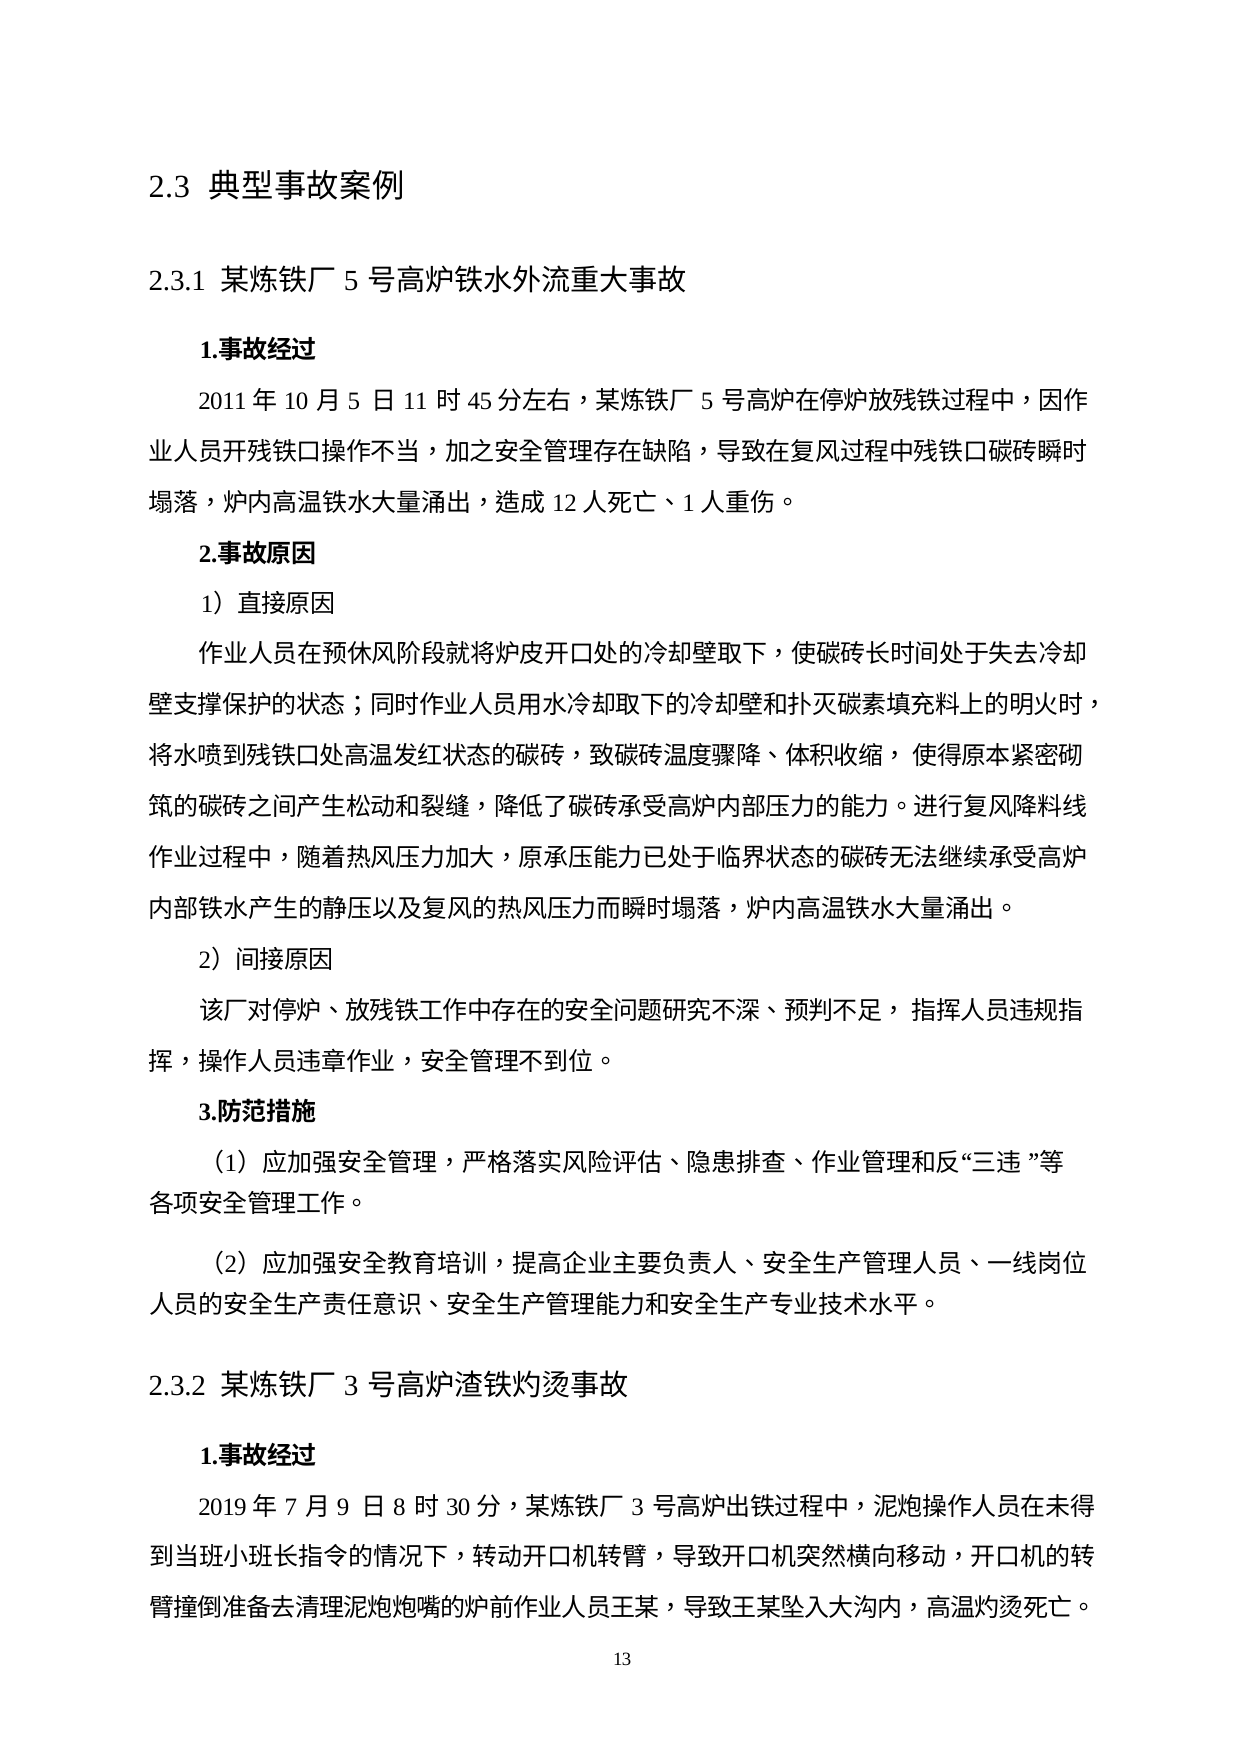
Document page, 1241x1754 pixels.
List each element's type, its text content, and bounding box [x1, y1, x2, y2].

text 2.3.2 某炼铁厂 3 号高炉渣铁灼烫事故 [148, 1365, 1108, 1403]
text 2019 年 7 月 9 日 8 时 30 分，某炼铁厂 3 号高炉出铁过程中，泥炮操作人员在未得 到当班小班长指令的情况下，转动开口机转臂，导致开口机突然横向移动，开口机的转 臂撞倒准备去清理泥炮炮嘴的炉前作业人员王某，导致王某坠入大沟内，高温灼烫死亡。 [149, 1488, 1098, 1624]
text 作业人员在预休风阶段就将炉皮开口处的冷却壁取下，使碳砖长时间处于失去冷却 壁支撑保护的状态；同时作业人员用水冷却取下的冷却壁和扑灭碳素填充料上的明火时， 将水喷到残铁口处高温发红状态的碳砖，致碳砖温度骤降、体积收缩， 使得原本紧密砌 筑的碳砖之间产生松动和裂缝，降低了碳砖承受高炉内部压力的能力。进行复风降料线 作业过程中，随着热风压力加大，原承压能力已处于临界状态的碳砖无法继续承受高炉 内部铁水产生的静压以及复风的热风压力而瞬时塌落，炉内高温铁水大量涌出。 [148, 636, 1108, 925]
text 2011 年 10 月 5 日 11 时 45 分左右，某炼铁厂 5 号高炉在停炉放残铁过程中，因作 业人员开残铁口操作不当，加之安全管理存在缺陷，导致在复风过程中残铁口碳砖瞬时 塌落，炉内高温铁水大量涌出，造成 12 人死亡、1 人重伤。 [148, 382, 1089, 519]
text 1.事故经过 [199, 1438, 1108, 1471]
text 3.防范措施 [198, 1094, 1108, 1127]
text 2.3.1 某炼铁厂 5 号高炉铁水外流重大事故 [148, 259, 1108, 298]
text 1）直接原因 [201, 586, 1108, 619]
text （1）应加强安全管理，严格落实风险评估、隐患排查、作业管理和反“三违 ”等 各项安全管理工作。 [149, 1144, 1089, 1219]
text （2）应加强安全教育培训，提高企业主要负责人、安全生产管理人员、一线岗位 人员的安全生产责任意识、安全生产管理能力和安全生产专业技术水平。 [149, 1246, 1088, 1321]
text 2.事故原因 [198, 536, 1108, 569]
text 该厂对停炉、放残铁工作中存在的安全问题研究不深、预判不足， 指挥人员违规指 挥，操作人员违章作业，安全管理不到位。 [148, 992, 1089, 1077]
text 2.3 典型事故案例 [148, 163, 1108, 207]
text 2）间接原因 [198, 942, 1108, 975]
text 1.事故经过 [199, 332, 1108, 365]
